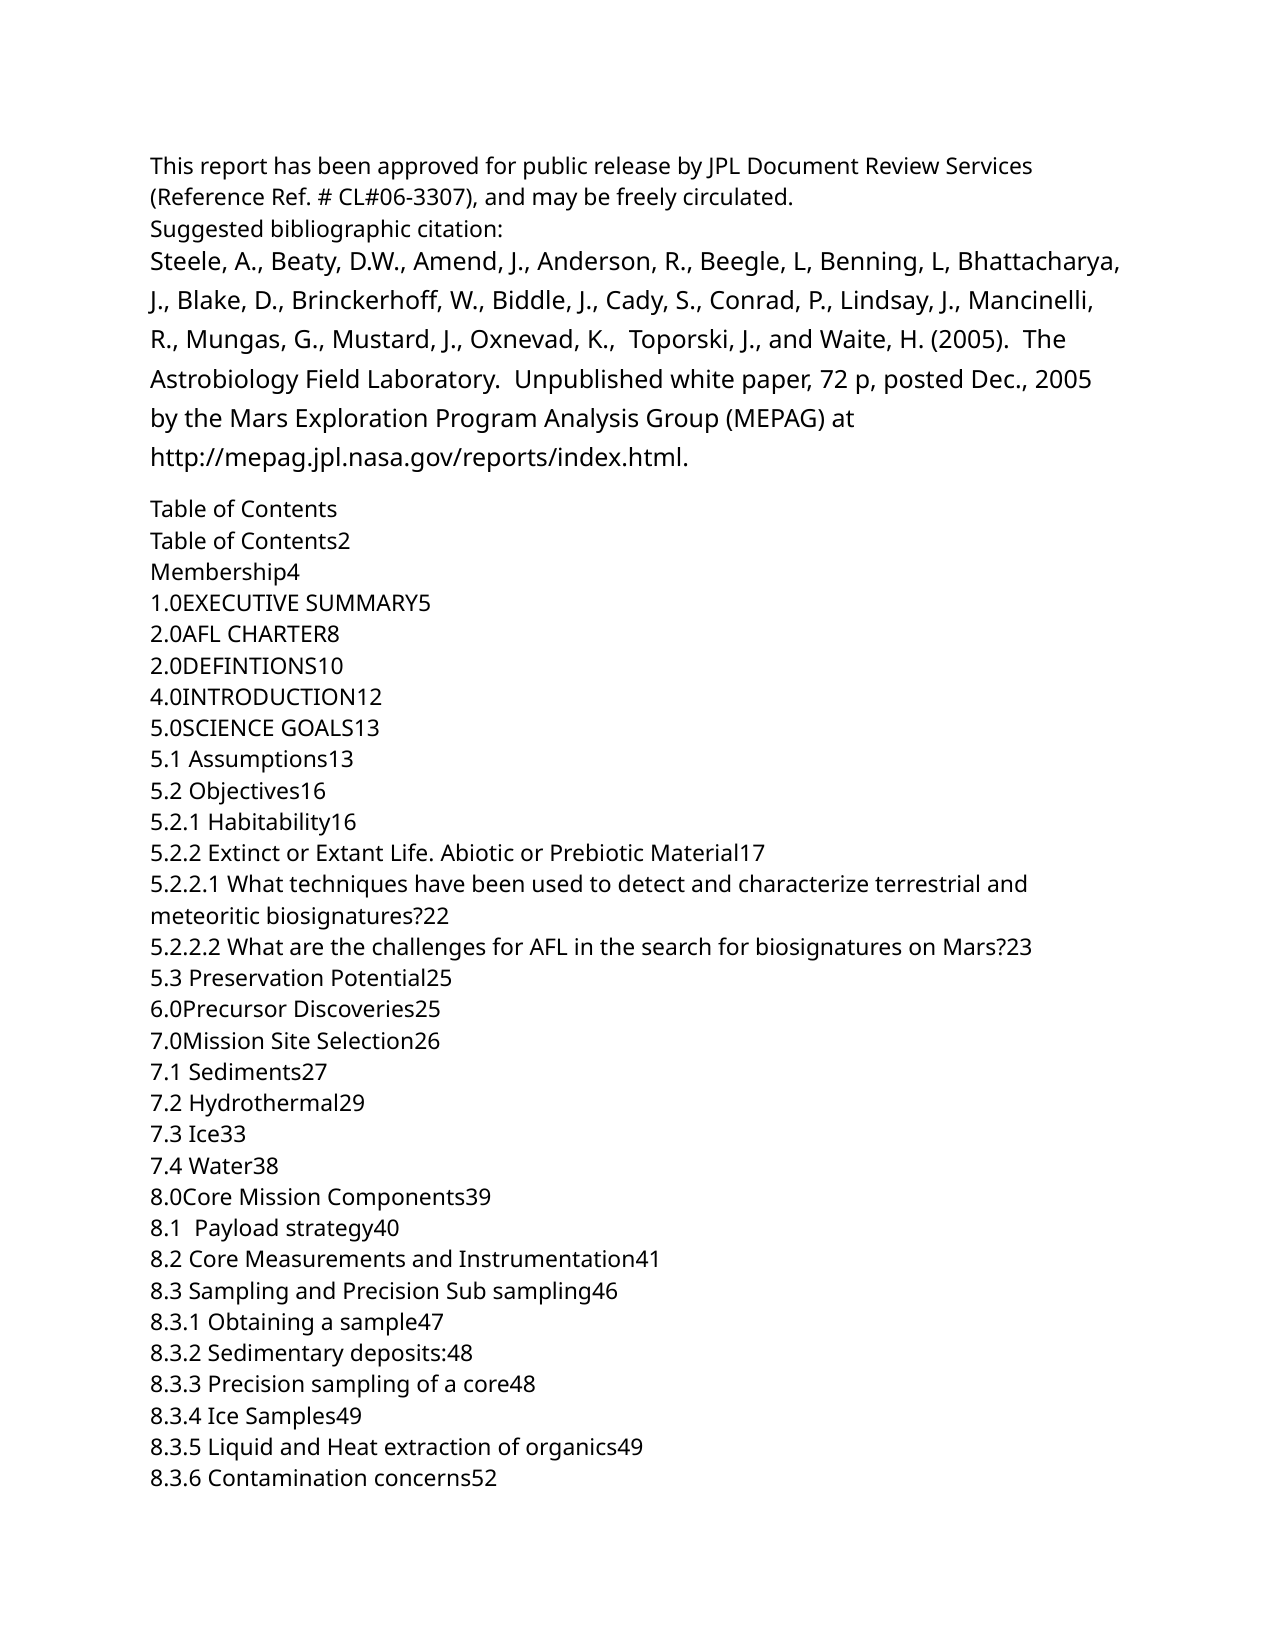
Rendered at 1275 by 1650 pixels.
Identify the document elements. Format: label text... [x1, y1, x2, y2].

text 5.3 Preservation Potential25 [150, 962, 1125, 993]
text 7.0Mission Site Selection26 [150, 1024, 1125, 1056]
text 8.1 Payload strategy40 [150, 1212, 1125, 1243]
text 8.3 Sampling and Precision Sub sampling46 [150, 1274, 1125, 1306]
text 8.3.6 Contamination concerns52 [150, 1462, 1125, 1493]
text 7.1 Sediments27 [150, 1056, 1125, 1087]
text 5.0SCIENCE GOALS13 [150, 712, 1125, 743]
text Steele, A., Beaty, D.W., Amend, J., Anderson, R., Beegle, L, Benning, L, Bhattacharya, J., Blake, D., Brinckerhoff, W., Biddle, J., Cady, S., Conrad, P., Lindsay, J., Mancinelli, R., Mungas, G., Mustard, J., Oxnevad, K., Toporski, J., and Waite, H. (2005). The Astrobiology Field Laboratory. Unpublished white paper, 72 p, posted Dec., 2005 by the Mars Exploration Program Analysis Group (MEPAG) at http://mepag.jpl.nasa.gov/reports/index.html. [150, 244, 1125, 474]
text 6.0Precursor Discoveries25 [150, 993, 1125, 1024]
text 8.3.2 Sedimentary deposits:48 [150, 1337, 1125, 1368]
text 7.3 Ice33 [150, 1118, 1125, 1149]
text 8.0Core Mission Components39 [150, 1181, 1125, 1212]
text 5.2.2 Extinct or Extant Life. Abiotic or Prebiotic Material17 [150, 837, 1125, 868]
text 5.2.2.2 What are the challenges for AFL in the search for biosignatures on Mars?23 [150, 931, 1125, 962]
text 8.3.3 Precision sampling of a core48 [150, 1368, 1125, 1399]
text 5.2.1 Habitability16 [150, 806, 1125, 837]
text Membership4 [150, 556, 1125, 587]
text 2.0AFL CHARTER8 [150, 618, 1125, 649]
text 5.1 Assumptions13 [150, 743, 1125, 774]
text 5.2.2.1 What techniques have been used to detect and characterize terrestrial and meteoritic biosignatures?22 [150, 868, 1125, 931]
text 7.2 Hydrothermal29 [150, 1087, 1125, 1118]
text Table of Contents2 [150, 524, 1125, 556]
text 8.3.1 Obtaining a sample47 [150, 1306, 1125, 1337]
text 8.2 Core Measurements and Instrumentation41 [150, 1243, 1125, 1274]
text 2.0DEFINTIONS10 [150, 649, 1125, 681]
text 4.0INTRODUCTION12 [150, 681, 1125, 712]
text 8.3.4 Ice Samples49 [150, 1399, 1125, 1431]
text 7.4 Water38 [150, 1149, 1125, 1181]
text 1.0EXECUTIVE SUMMARY5 [150, 587, 1125, 618]
text 5.2 Objectives16 [150, 774, 1125, 806]
text 8.3.5 Liquid and Heat extraction of organics49 [150, 1431, 1125, 1462]
